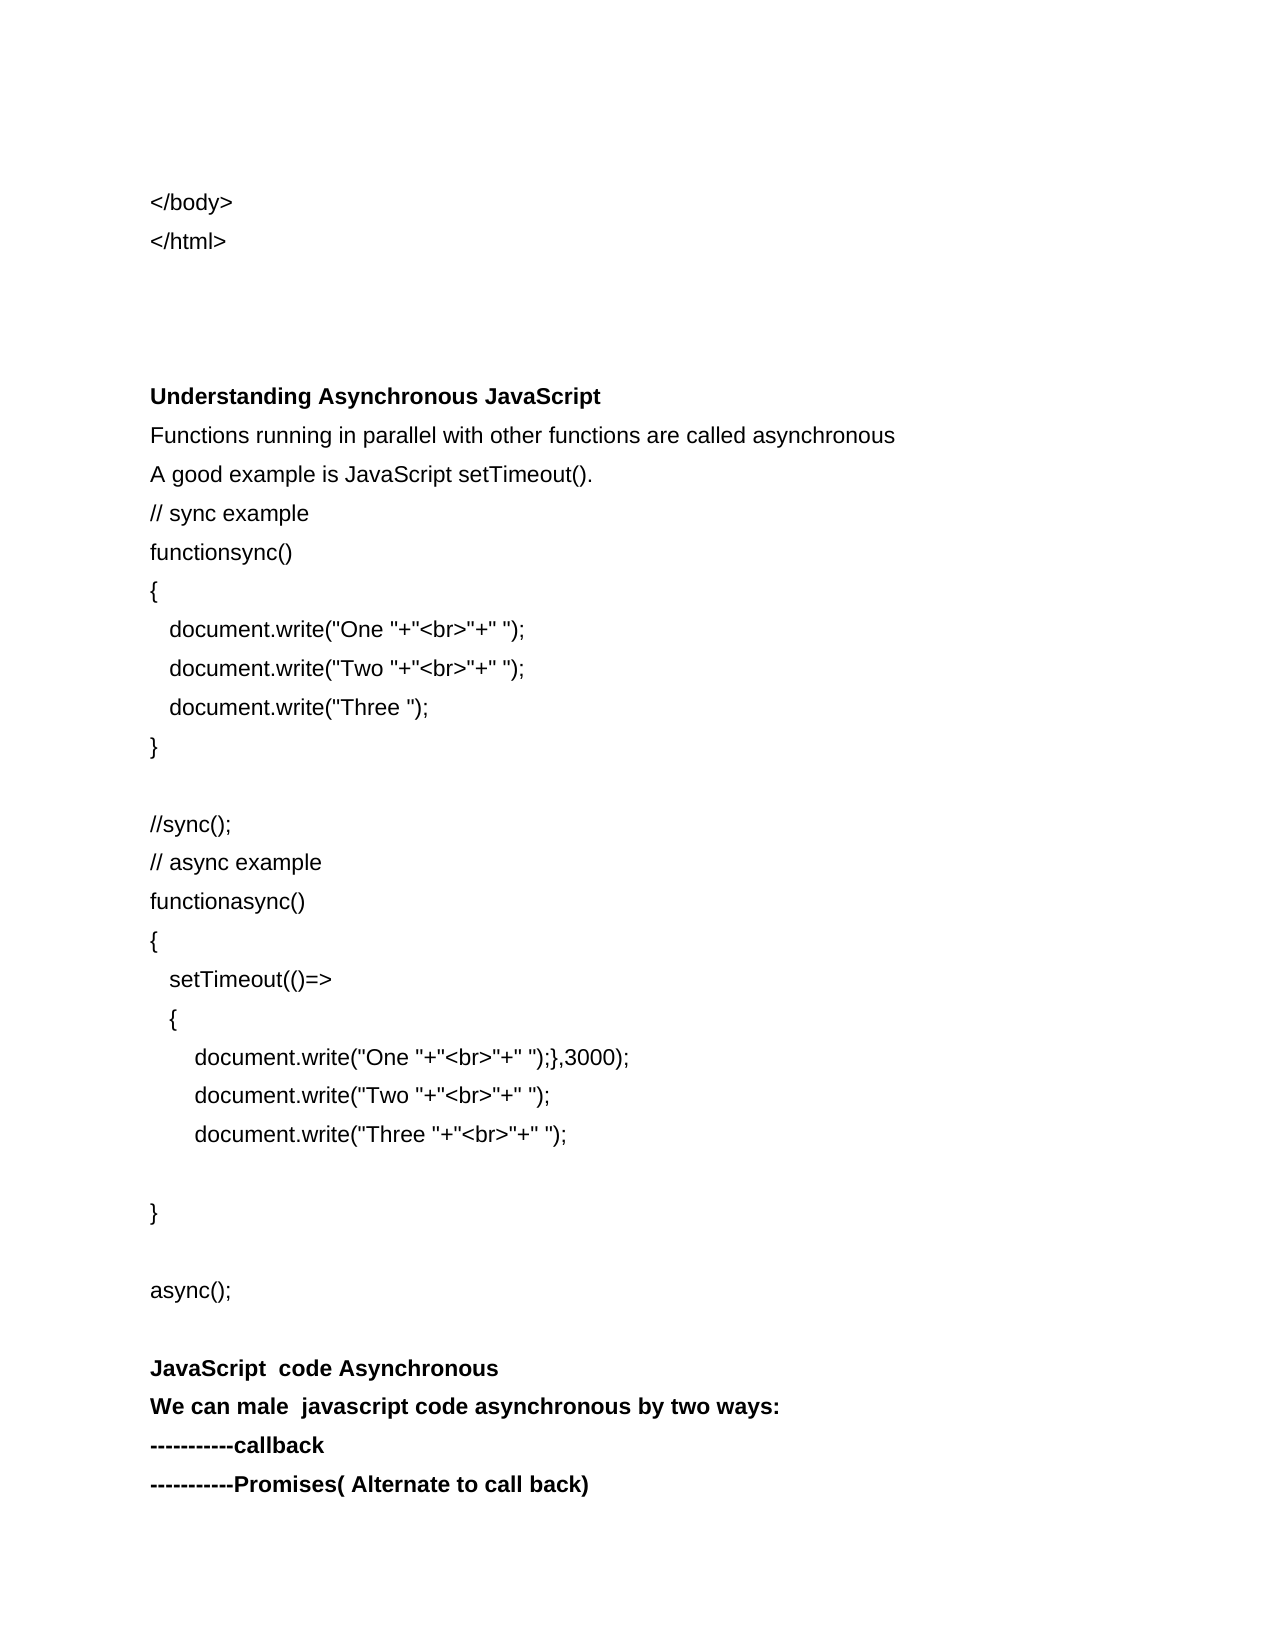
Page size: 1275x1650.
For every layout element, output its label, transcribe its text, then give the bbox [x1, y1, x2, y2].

text { [150, 1005, 1125, 1031]
text A good example is JavaScript setTimeout(). [150, 461, 1125, 487]
text document.write("Two "+"<br>"+" "); [150, 1082, 1125, 1109]
text document.write("Two "+"<br>"+" "); [150, 655, 1125, 681]
text -----------callback [150, 1432, 1125, 1458]
text </body> [150, 189, 1125, 215]
text document.write("Three "+"<br>"+" "); [150, 1121, 1125, 1148]
text document.write("One "+"<br>"+" "); [150, 616, 1125, 643]
text Functions running in parallel with other functions are called asynchronous [150, 422, 1125, 448]
text document.write("Three "); [150, 694, 1125, 720]
text // sync example [150, 500, 1125, 526]
text -----------Promises( Alternate to call back) [150, 1471, 1125, 1497]
text } [150, 1199, 1125, 1225]
text // async example [150, 849, 1125, 876]
text Understanding Asynchronous JavaScript [150, 383, 1125, 409]
text async(); [150, 1277, 1125, 1303]
text We can male javascript code asynchronous by two ways: [150, 1393, 1125, 1420]
text { [150, 577, 1125, 604]
text document.write("One "+"<br>"+" ");},3000); [150, 1044, 1125, 1070]
text JavaScript code Asynchronous [150, 1354, 1125, 1381]
text functionsync() [150, 538, 1125, 565]
text functionasync() [150, 888, 1125, 914]
text setTimeout(()=> [150, 966, 1125, 992]
text } [150, 733, 1125, 759]
text { [150, 927, 1125, 953]
text //sync(); [150, 811, 1125, 837]
text </html> [150, 228, 1125, 254]
